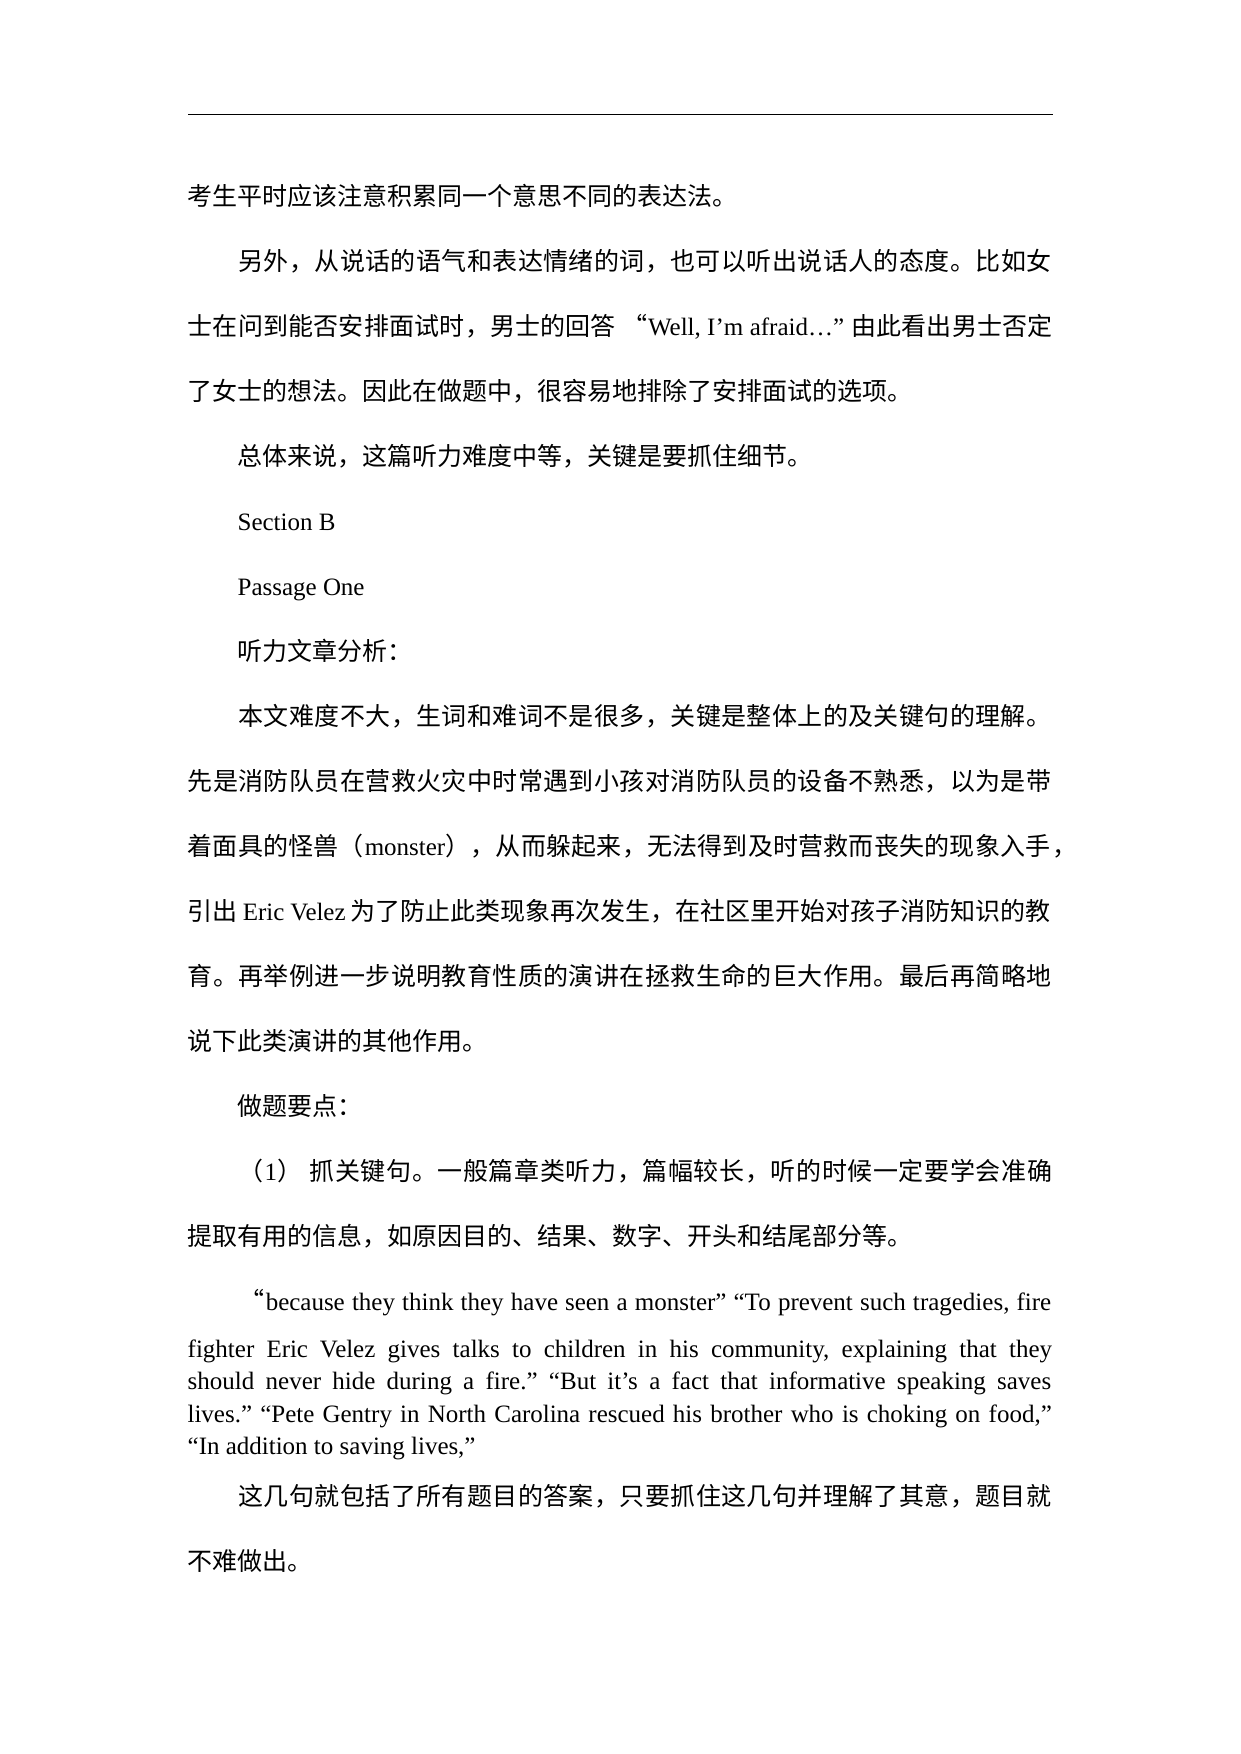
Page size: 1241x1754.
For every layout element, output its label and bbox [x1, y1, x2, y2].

text [187, 162, 1053, 1592]
